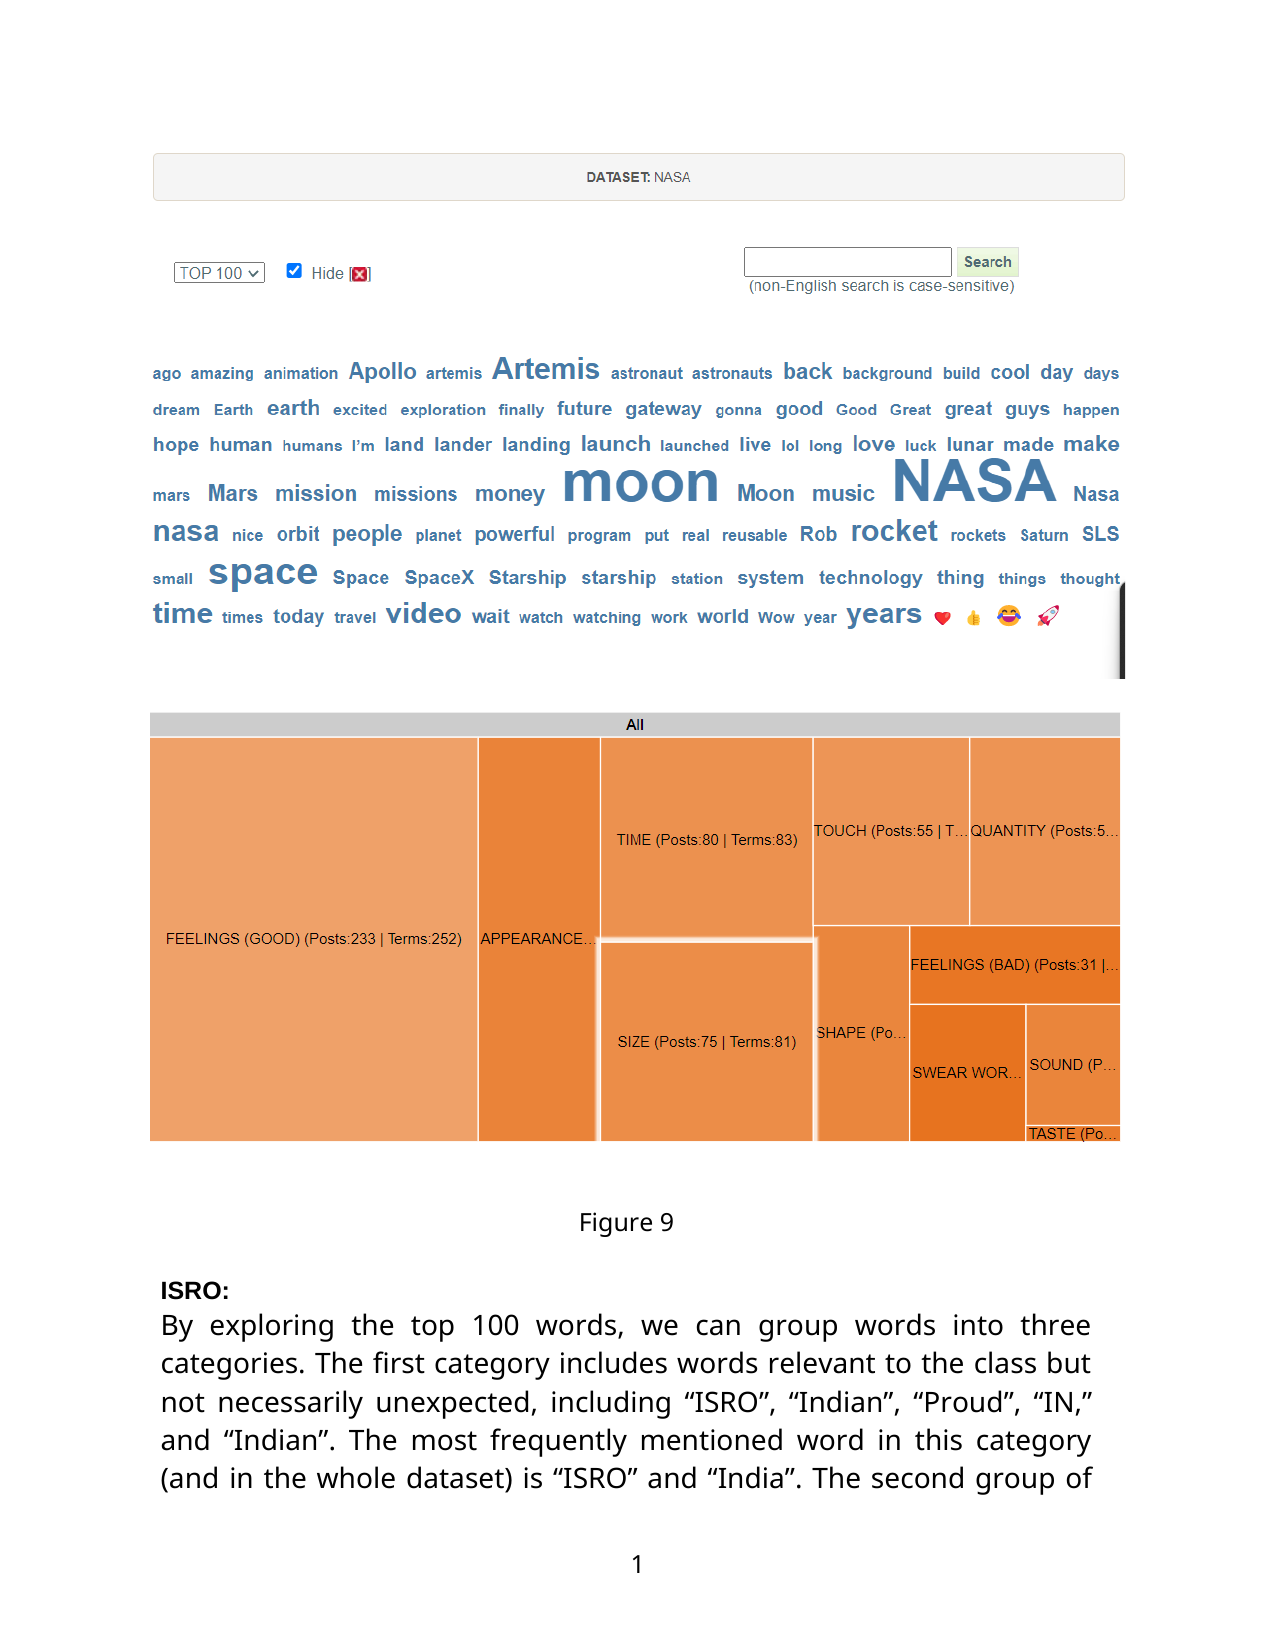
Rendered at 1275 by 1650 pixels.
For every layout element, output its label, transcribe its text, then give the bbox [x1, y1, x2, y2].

picture [150, 711, 1125, 1149]
picture [150, 150, 1125, 679]
text ISRO: [160, 1276, 1125, 1305]
text Figure 9 [150, 1205, 1102, 1268]
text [160, 1305, 1093, 1497]
